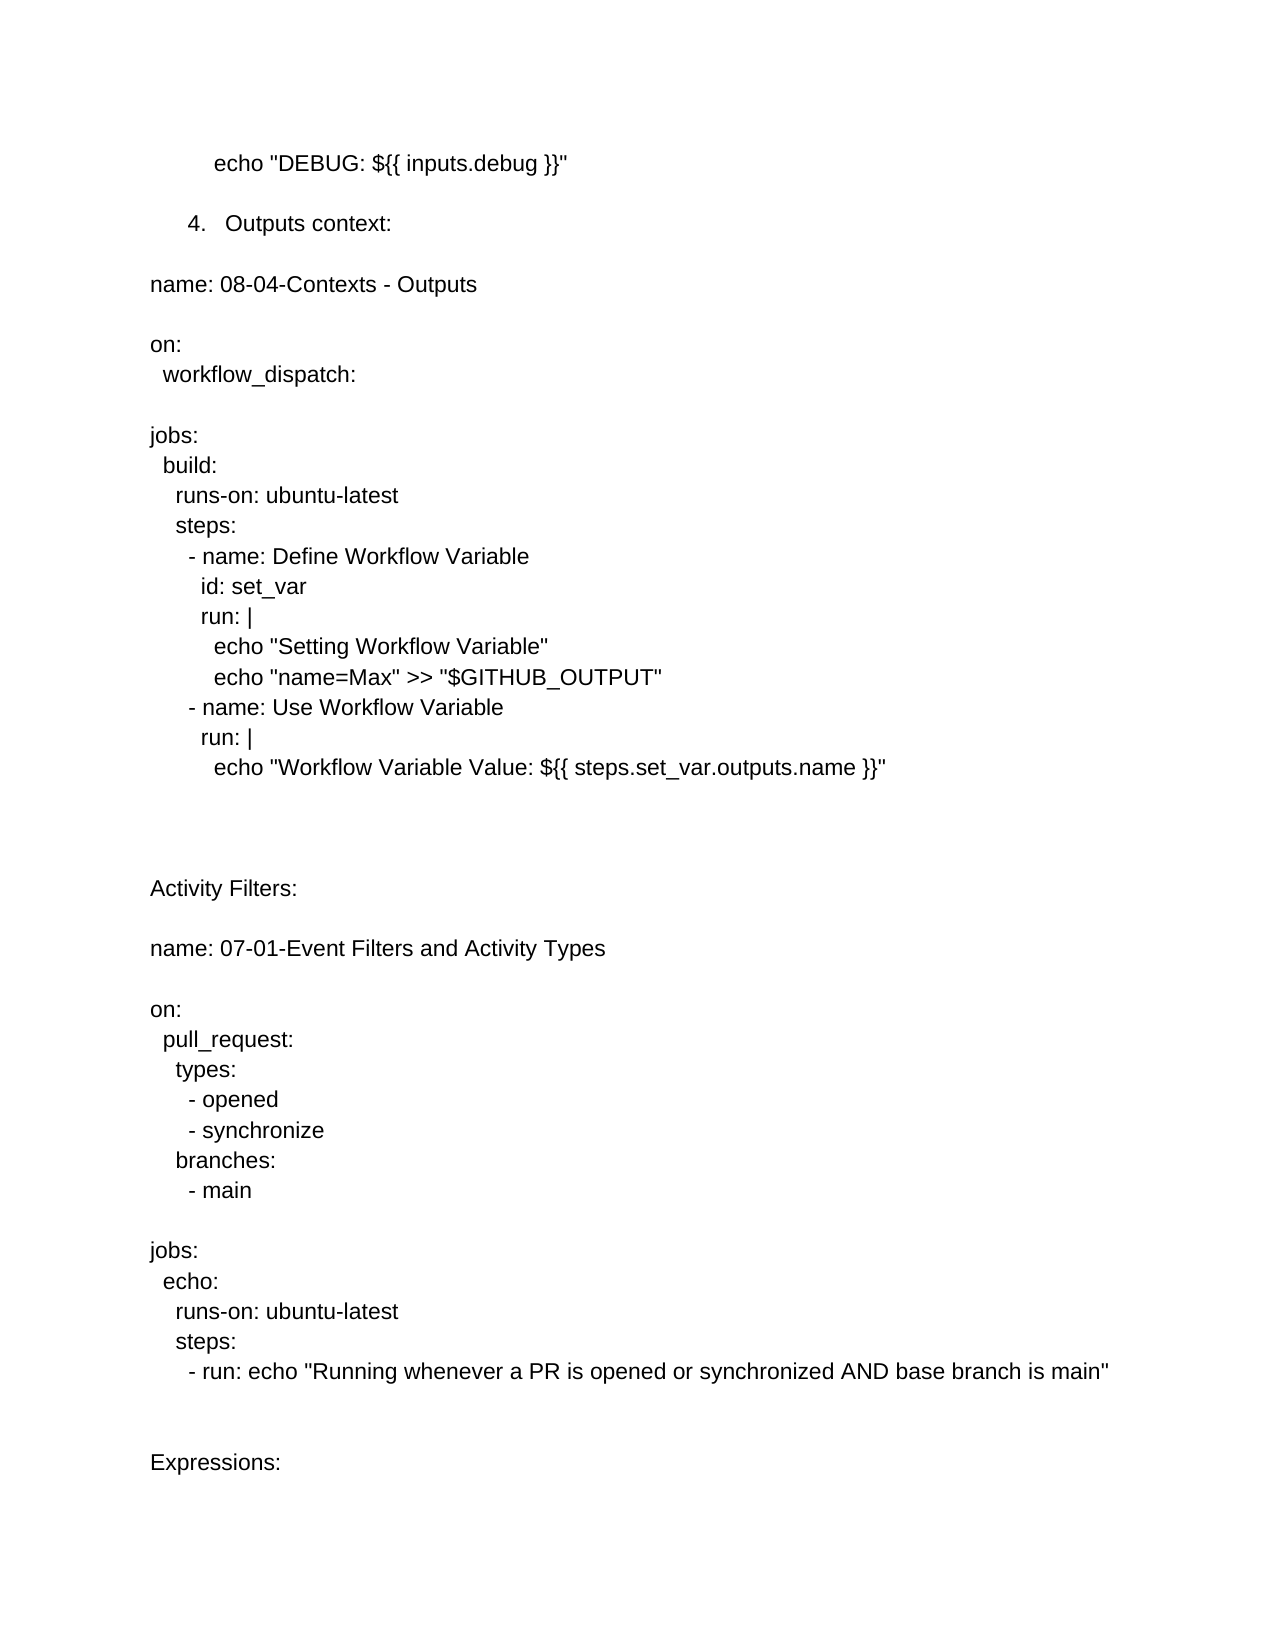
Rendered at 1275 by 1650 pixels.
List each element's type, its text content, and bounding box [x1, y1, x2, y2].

text Activity Filters: [150, 875, 1125, 901]
text echo "name=Max" >> "$GITHUB_OUTPUT" [150, 663, 1125, 690]
text pull_request: [150, 1026, 1125, 1052]
text jobs: [150, 422, 1125, 448]
text runs-on: ubuntu-latest [150, 482, 1125, 509]
text echo "Setting Workflow Variable" [150, 633, 1125, 660]
list Outputs context: [187, 210, 1125, 237]
text workflow_dispatch: [150, 361, 1125, 388]
text id: set_var [150, 573, 1125, 599]
text steps: [150, 512, 1125, 539]
text run: | [150, 724, 1125, 750]
text echo: [150, 1268, 1125, 1294]
text - opened [150, 1086, 1125, 1113]
text build: [150, 452, 1125, 478]
text types: [150, 1056, 1125, 1083]
text on: [150, 996, 1125, 1022]
text Expressions: [150, 1449, 1125, 1475]
text branches: [150, 1147, 1125, 1173]
text steps: [150, 1328, 1125, 1354]
text - name: Use Workflow Variable [150, 694, 1125, 720]
text name: 08-04-Contexts - Outputs [150, 271, 1125, 297]
text name: 07-01-Event Filters and Activity Types [150, 935, 1125, 962]
text jobs: [150, 1237, 1125, 1264]
text - name: Define Workflow Variable [150, 543, 1125, 569]
text echo "Workflow Variable Value: ${{ steps.set_var.outputs.name }}" [150, 754, 1125, 781]
text on: [150, 331, 1125, 358]
text - run: echo "Running whenever a PR is opened or synchronized AND base branch is main" [150, 1358, 1125, 1385]
text - synchronize [150, 1117, 1125, 1143]
text - main [150, 1177, 1125, 1203]
text run: | [150, 603, 1125, 629]
text echo "DEBUG: ${{ inputs.debug }}" [150, 150, 1125, 176]
text runs-on: ubuntu-latest [150, 1298, 1125, 1324]
